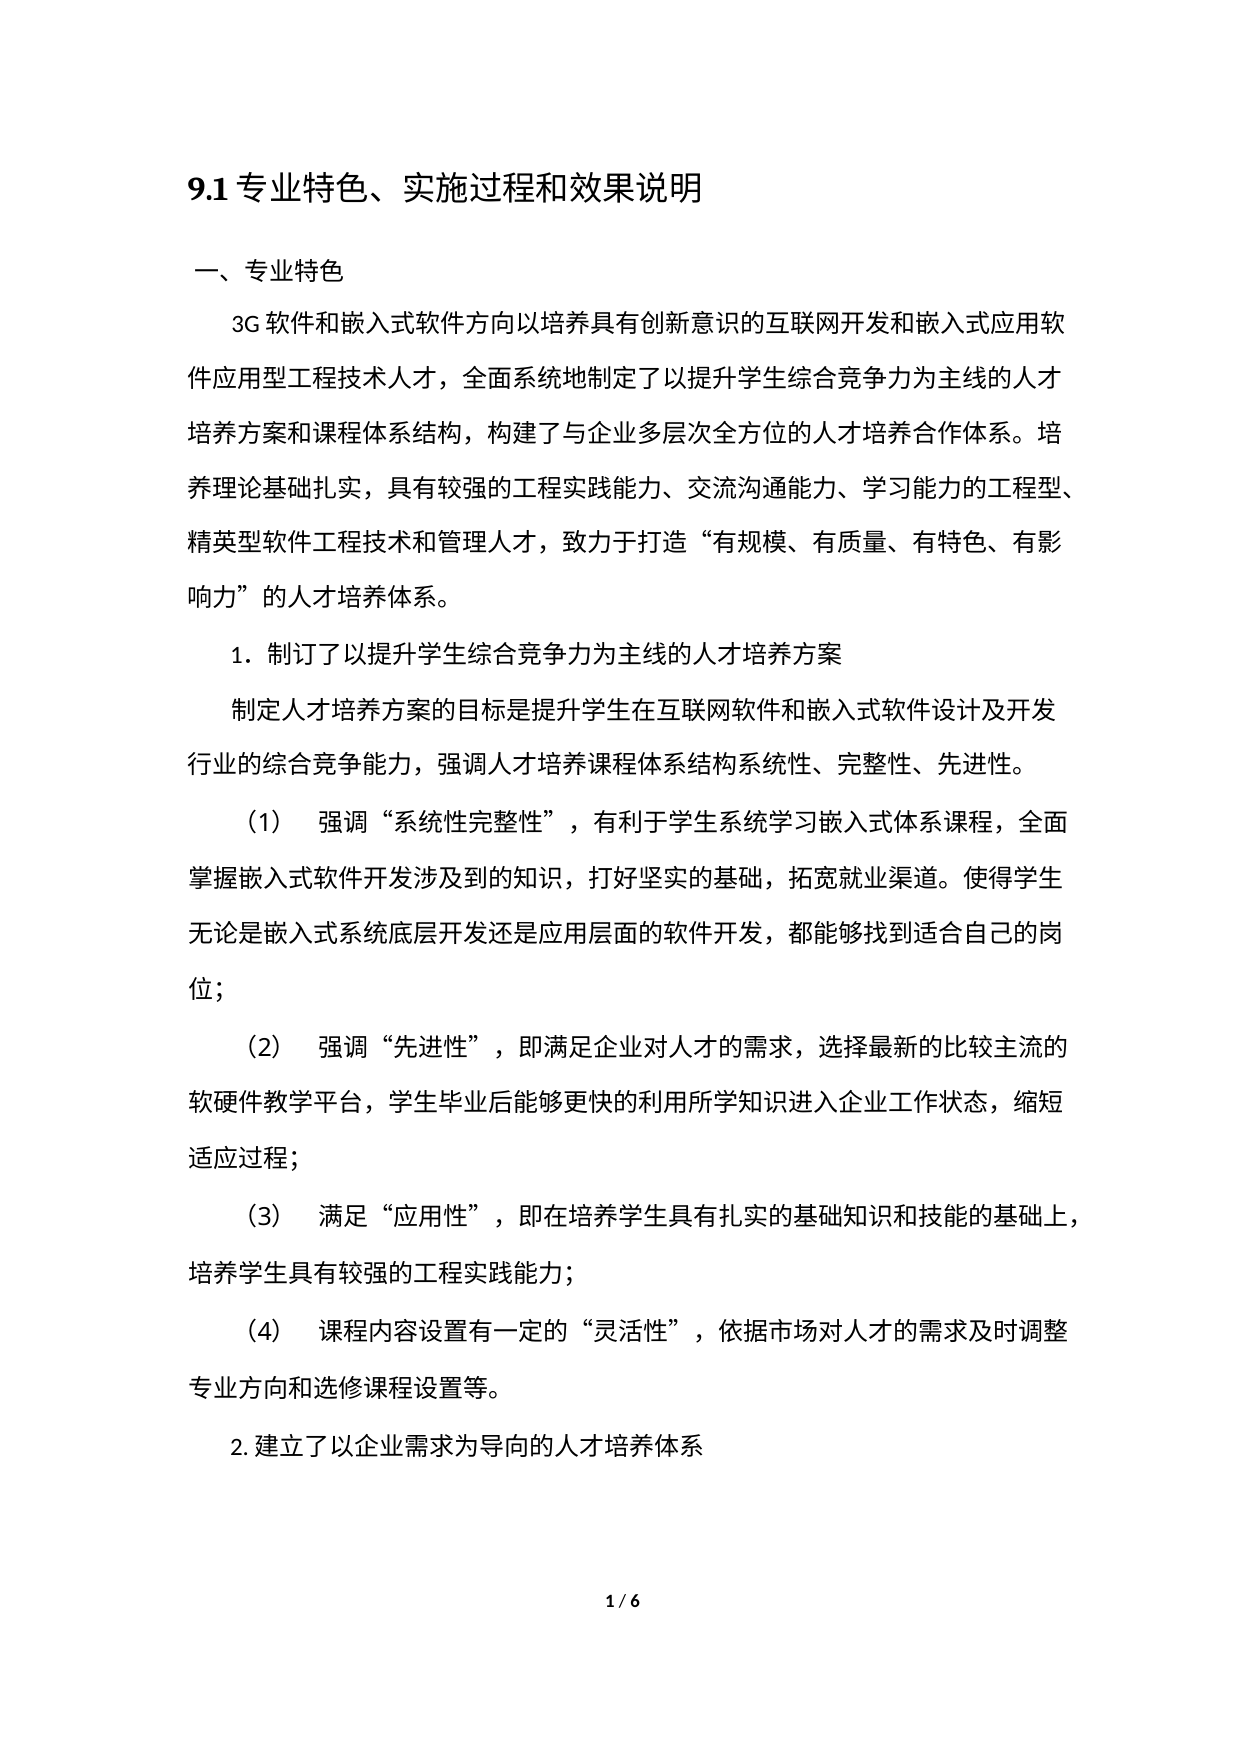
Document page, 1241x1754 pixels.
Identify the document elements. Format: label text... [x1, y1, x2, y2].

text 2. 建立了以企业需求为导向的人才培养体系 [230, 1427, 1078, 1463]
text 制定人才培养方案的目标是提升学生在互联网软件和嵌入式软件设计及开发行业的综合竞争能力，强调人才培养课程体系结构系统性、完整性、先进性。 [187, 690, 1078, 781]
text 1．制订了以提升学生综合竞争力为主线的人才培养方案 [230, 635, 1078, 671]
list 强调“系统性完整性”，有利于学生系统学习嵌入式体系课程，全面掌握嵌入式软件开发涉及到的知识，打好坚实的基础，拓宽就业渠道。使得学生无论是嵌入式系统底层开发还是应用层面的软件开发，都能够找到适合自己的岗位； [188, 802, 1078, 1006]
list 满足“应用性”，即在培养学生具有扎实的基础知识和技能的基础上，培养学生具有较强的工程实践能力； [188, 1196, 1078, 1290]
list 课程内容设置有一定的“灵活性”，依据市场对人才的需求及时调整专业方向和选修课程设置等。 [188, 1311, 1078, 1405]
list 强调“先进性”，即满足企业对人才的需求，选择最新的比较主流的软硬件教学平台，学生毕业后能够更快的利用所学知识进入企业工作状态，缩短适应过程； [188, 1027, 1078, 1175]
subtitle 一、专业特色 [187, 251, 1078, 287]
text 3G 软件和嵌入式软件方向以培养具有创新意识的互联网开发和嵌入式应用软件应用型工程技术人才，全面系统地制定了以提升学生综合竞争力为主线的人才培养方案和课程体系结构，构建了与企业多层次全方位的人才培养合作体系。培养理论基础扎实，具有较强的工程实践能力、交流沟通能力、学习能力的工程型、精英型软件工程技术和管理人才，致力于打造“有规模、有质量、有特色、有影响力”的人才培养体系。 [187, 304, 1078, 614]
text 9.1 专业特色、实施过程和效果说明 [187, 162, 1078, 210]
